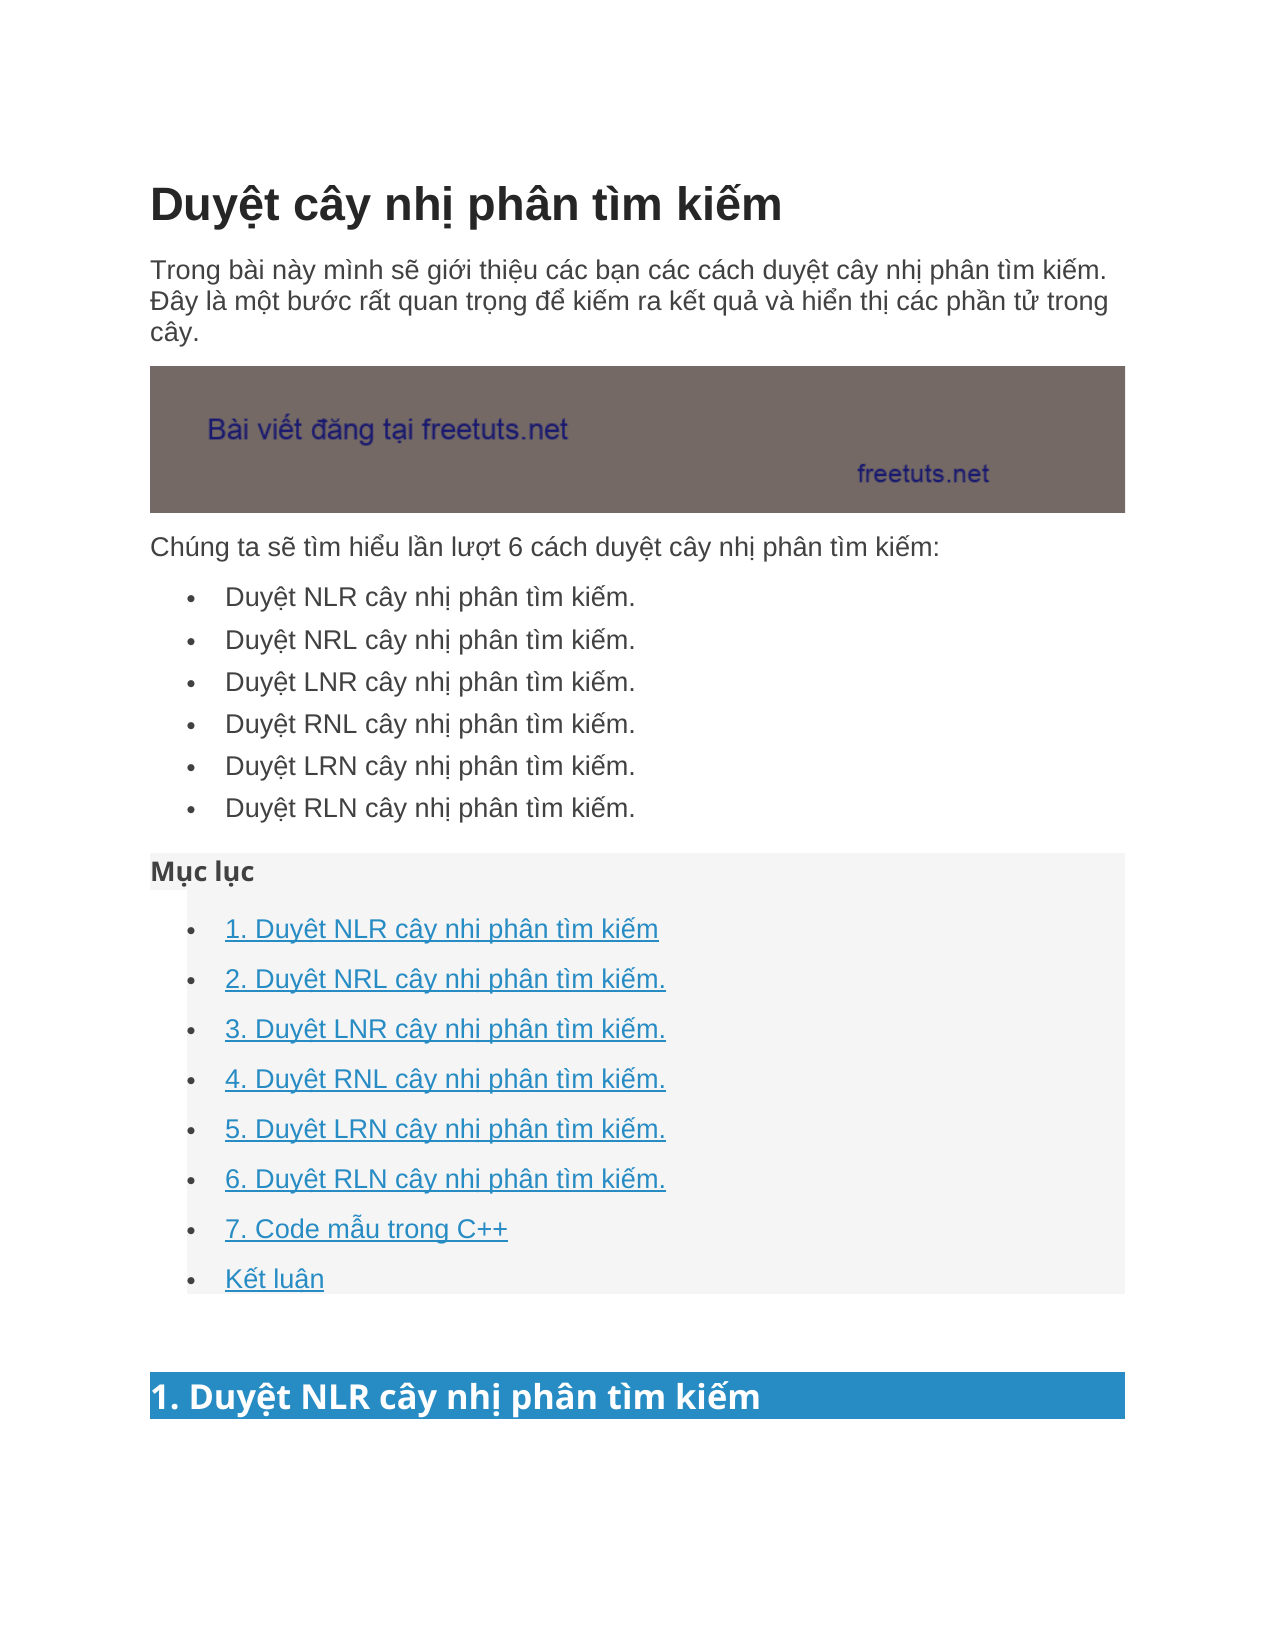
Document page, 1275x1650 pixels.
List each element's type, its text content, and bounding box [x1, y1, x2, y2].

list 2. Duyệt NRL cây nhị phân tìm kiếm. [187, 955, 1125, 994]
list 6. Duyệt RLN cây nhị phân tìm kiếm. [187, 1155, 1125, 1194]
text 1. Duyệt NLR cây nhị phân tìm kiếm [150, 1372, 1125, 1419]
text Trong bài này mình sẽ giới thiệu các bạn các cách duyệt cây nhị phân tìm kiếm. Đây là một bước rất quan trọng để kiếm ra kết quả và hiển thị các phần tử trong cây. [150, 254, 1125, 348]
list 7. Code mẫu trong C++ [187, 1205, 1125, 1244]
text Chúng ta sẽ tìm hiểu lần lượt 6 cách duyệt cây nhị phân tìm kiếm: [150, 531, 1125, 563]
list Duyệt RNL cây nhị phân tìm kiếm. [187, 708, 1125, 739]
list 4. Duyệt RNL cây nhị phân tìm kiếm. [187, 1055, 1125, 1094]
list Duyệt NLR cây nhị phân tìm kiếm. [187, 581, 1125, 613]
list Duyệt LRN cây nhị phân tìm kiếm. [187, 750, 1125, 781]
list Duyệt NRL cây nhị phân tìm kiếm. [187, 624, 1125, 655]
list Duyệt RLN cây nhị phân tìm kiếm. [187, 792, 1125, 824]
list Kết luận [187, 1255, 1125, 1294]
text Duyệt cây nhị phân tìm kiếm [150, 177, 1125, 231]
list 1. Duyệt NLR cây nhị phân tìm kiếm [187, 905, 1125, 944]
text Mục lục [150, 853, 1125, 890]
list 3. Duyệt LNR cây nhị phân tìm kiếm. [187, 1005, 1125, 1044]
list Duyệt LNR cây nhị phân tìm kiếm. [187, 666, 1125, 697]
list 5. Duyệt LRN cây nhị phân tìm kiếm. [187, 1105, 1125, 1144]
picture [150, 366, 1125, 513]
